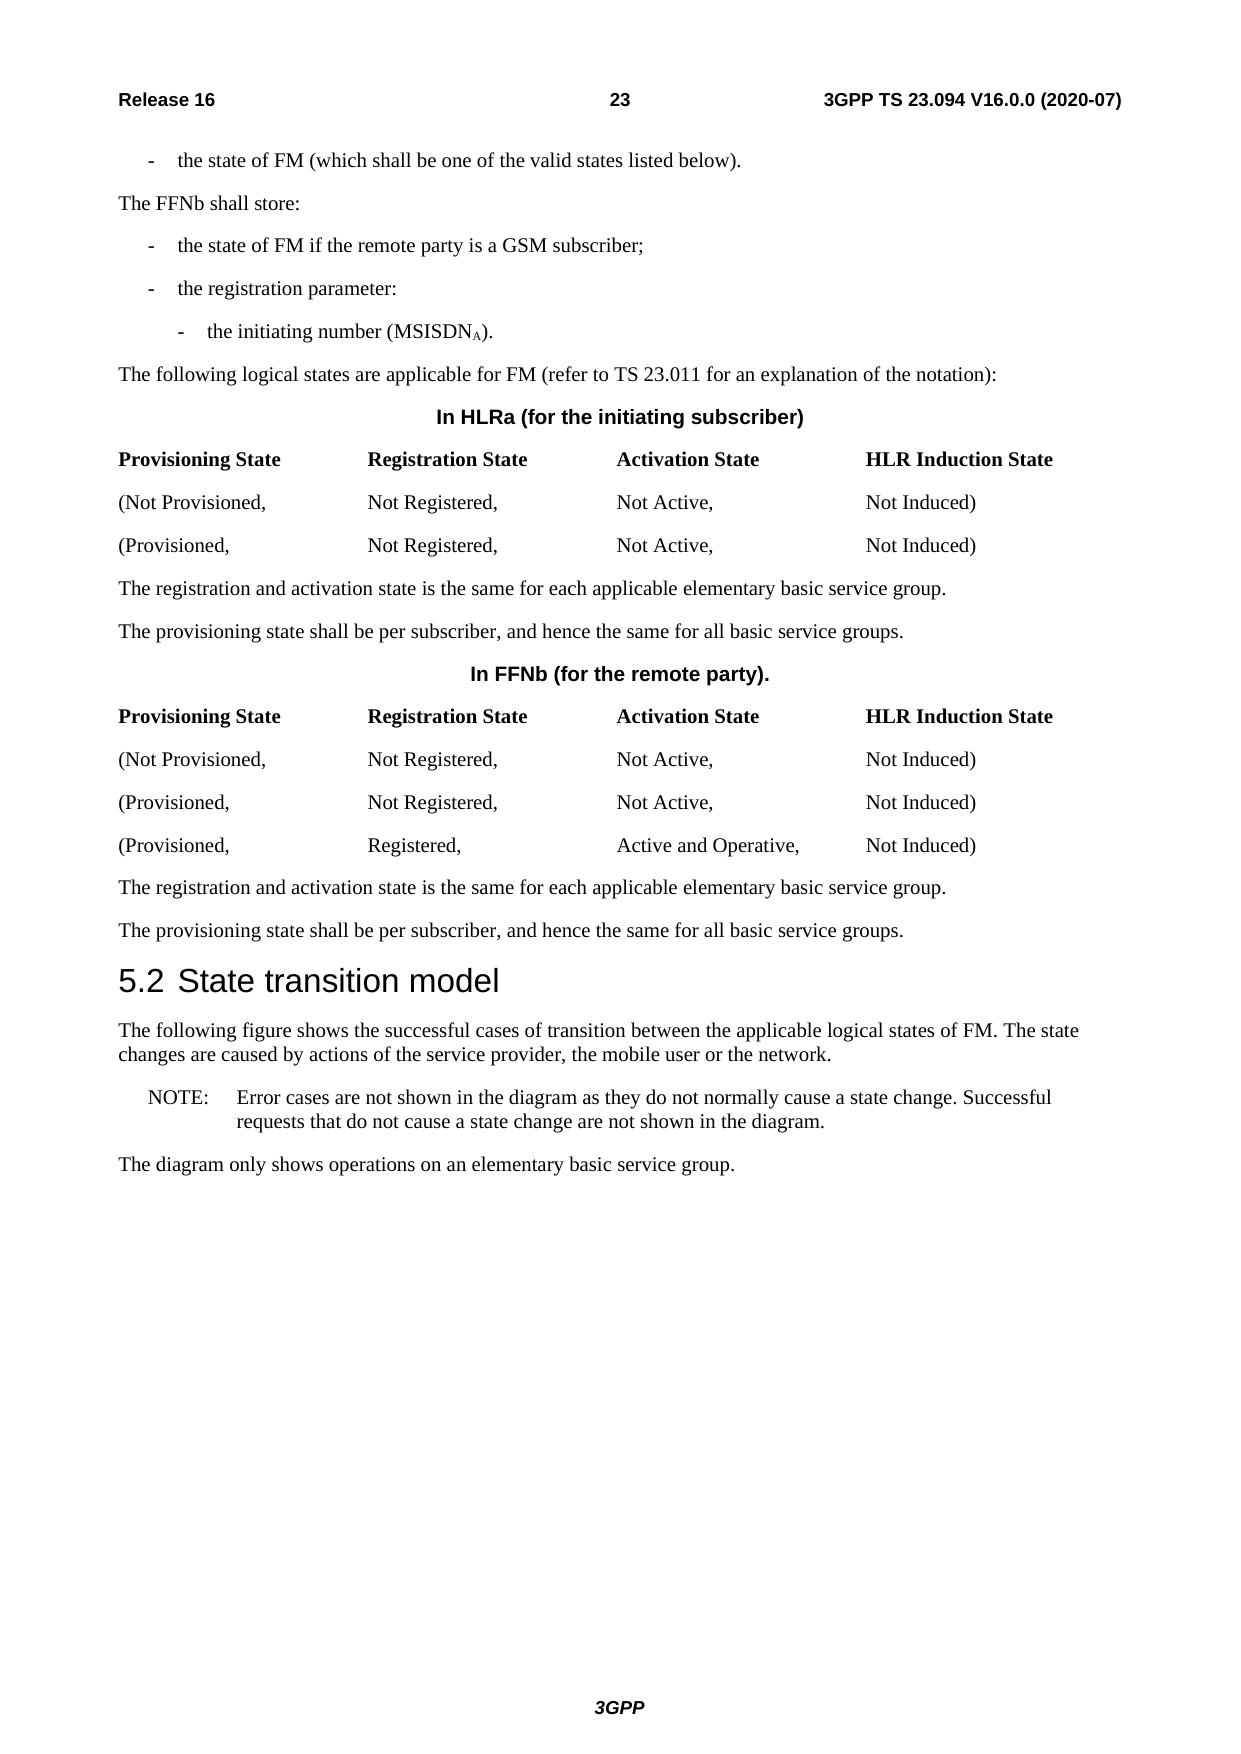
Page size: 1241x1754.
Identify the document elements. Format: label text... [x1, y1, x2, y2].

table_cell Not Active, [605, 533, 854, 576]
table_cell Not Active, [605, 490, 854, 533]
table_header HLR Induction State [854, 704, 1103, 747]
table_cell Not Registered, [356, 533, 605, 576]
table_cell (Provisioned, [107, 790, 356, 832]
text The diagram only shows operations on an elementary basic service group. [118, 1152, 1122, 1176]
text In FFNb (for the remote party). [118, 661, 1122, 685]
table_cell Not Induced) [854, 490, 1103, 533]
table_cell (Not Provisioned, [107, 747, 356, 790]
table_cell Not Registered, [356, 790, 605, 832]
text - the state of FM if the remote party is a GSM subscriber; [148, 233, 1122, 257]
table_cell Not Registered, [356, 490, 605, 533]
text The FFNb shall store: [118, 191, 1122, 214]
table_cell Not Induced) [854, 833, 1103, 875]
table_header Registration State [356, 704, 605, 747]
text The provisioning state shall be per subscriber, and hence the same for all basic service groups. [118, 618, 1122, 643]
table_cell (Not Provisioned, [107, 490, 356, 533]
table_cell Not Induced) [854, 790, 1103, 832]
text - the initiating number (MSISDNA). [177, 319, 1122, 343]
table_header Provisioning State [107, 704, 356, 747]
table_header Provisioning State [107, 447, 356, 490]
text The following figure shows the successful cases of transition between the applicable logical states of FM. The state changes are caused by actions of the service provider, the mobile user or the network. [118, 1018, 1122, 1066]
text - the registration parameter: [148, 276, 1122, 300]
table_header Activation State [605, 704, 854, 747]
table_header HLR Induction State [854, 447, 1103, 490]
table_cell (Provisioned, [107, 533, 356, 576]
table_cell Not Active, [605, 747, 854, 790]
table_cell Not Induced) [854, 533, 1103, 576]
text NOTE: Error cases are not shown in the diagram as they do not normally cause a state change. Successful requests that do not cause a state change are not shown in the diagram. [148, 1085, 1122, 1133]
table_cell Registered, [356, 833, 605, 875]
subtitle 5.2 State transition model [118, 961, 1122, 999]
text The provisioning state shall be per subscriber, and hence the same for all basic service groups. [118, 918, 1122, 942]
text The registration and activation state is the same for each applicable elementary basic service group. [118, 875, 1122, 899]
table_cell (Provisioned, [107, 833, 356, 875]
table_cell Active and Operative, [605, 833, 854, 875]
text The registration and activation state is the same for each applicable elementary basic service group. [118, 576, 1122, 600]
text In HLRa (for the initiating subscriber) [118, 404, 1122, 428]
text - the state of FM (which shall be one of the valid states listed below). [148, 148, 1122, 172]
table_header Registration State [356, 447, 605, 490]
table_cell Not Registered, [356, 747, 605, 790]
table_header Activation State [605, 447, 854, 490]
text The following logical states are applicable for FM (refer to TS 23.011 for an explanation of the notation): [118, 362, 1122, 386]
table_cell Not Active, [605, 790, 854, 832]
table_cell Not Induced) [854, 747, 1103, 790]
